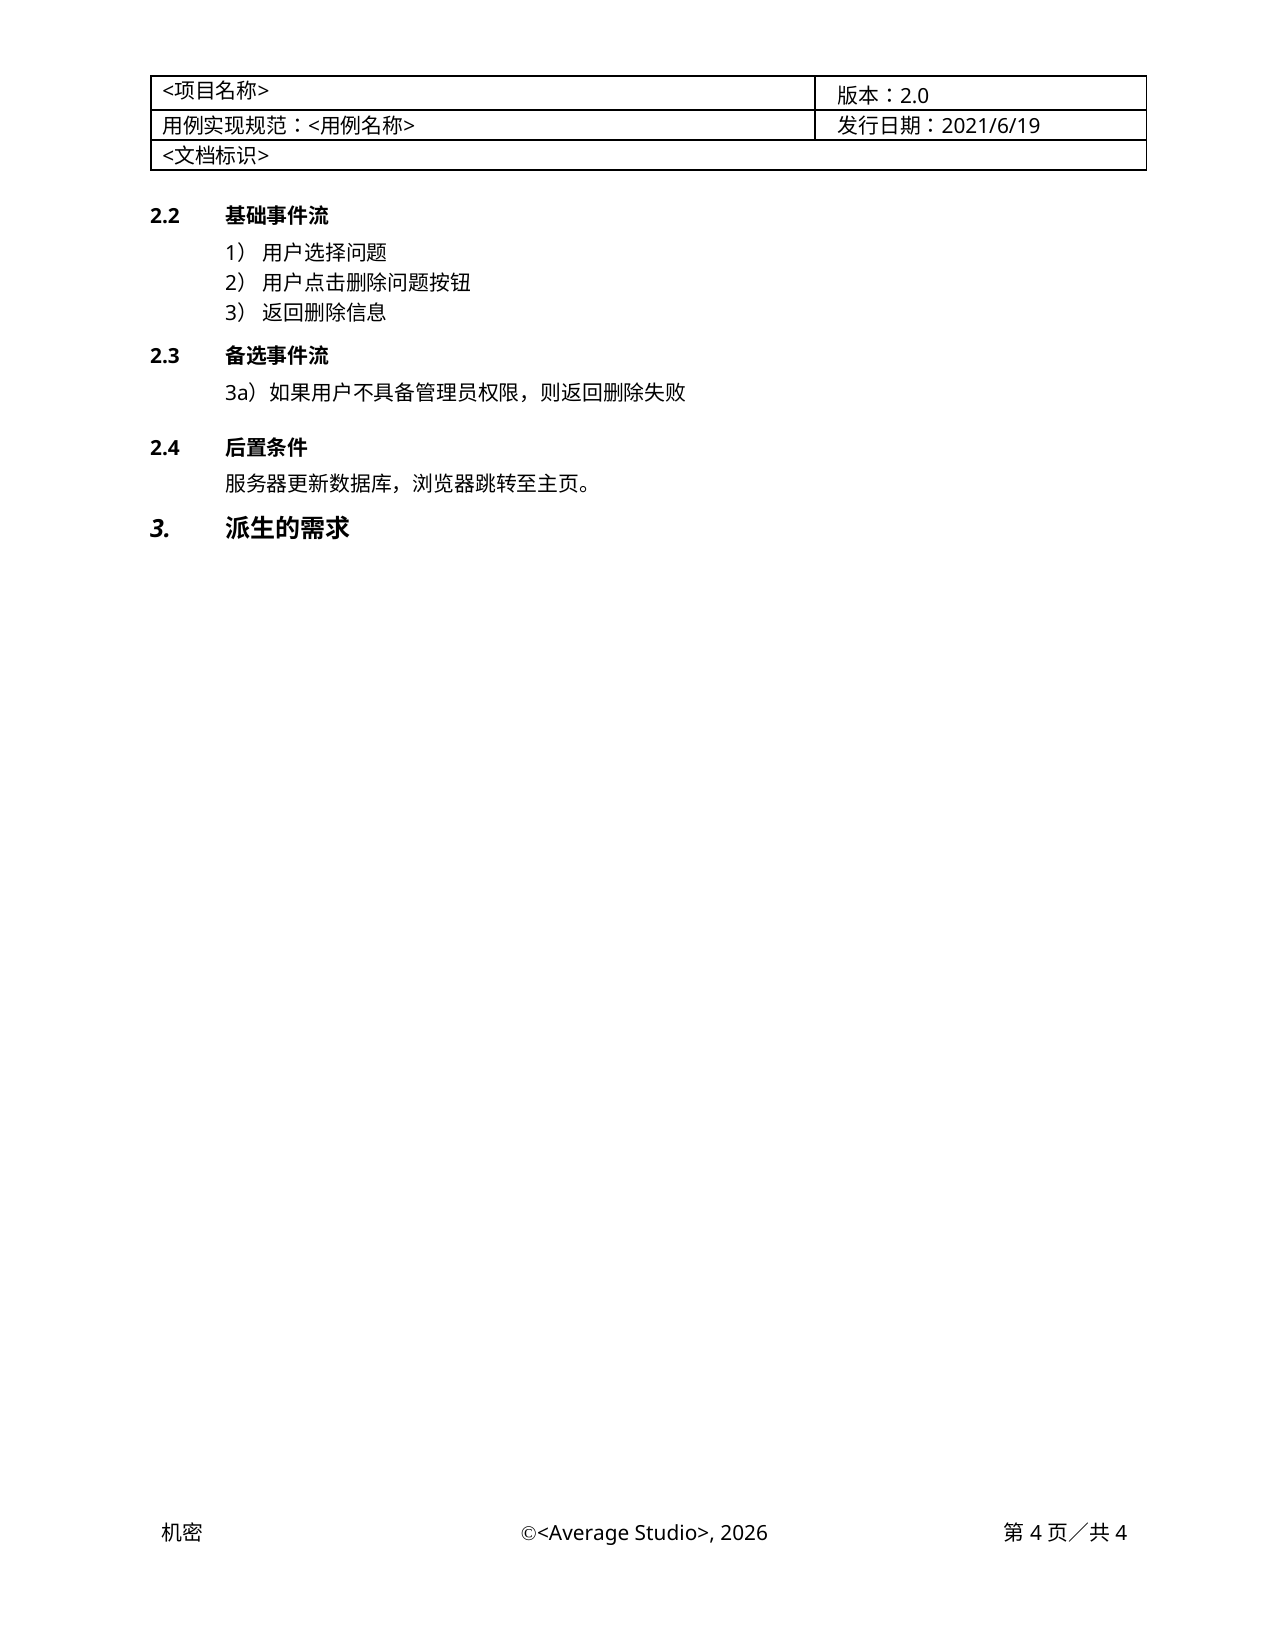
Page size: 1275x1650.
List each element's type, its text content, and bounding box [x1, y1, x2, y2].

list 用户选择问题 [225, 236, 1125, 266]
text 3a）如果用户不具备管理员权限，则返回删除失败 [225, 376, 1125, 406]
subtitle 基础事件流 [150, 199, 1125, 229]
text 服务器更新数据库，浏览器跳转至主页。 [225, 468, 1125, 498]
list 用户点击删除问题按钮 [225, 266, 1125, 296]
list 返回删除信息 [225, 296, 1125, 327]
subtitle 派生的需求 [150, 510, 1125, 544]
subtitle 后置条件 [150, 431, 1125, 461]
subtitle 备选事件流 [150, 339, 1125, 369]
